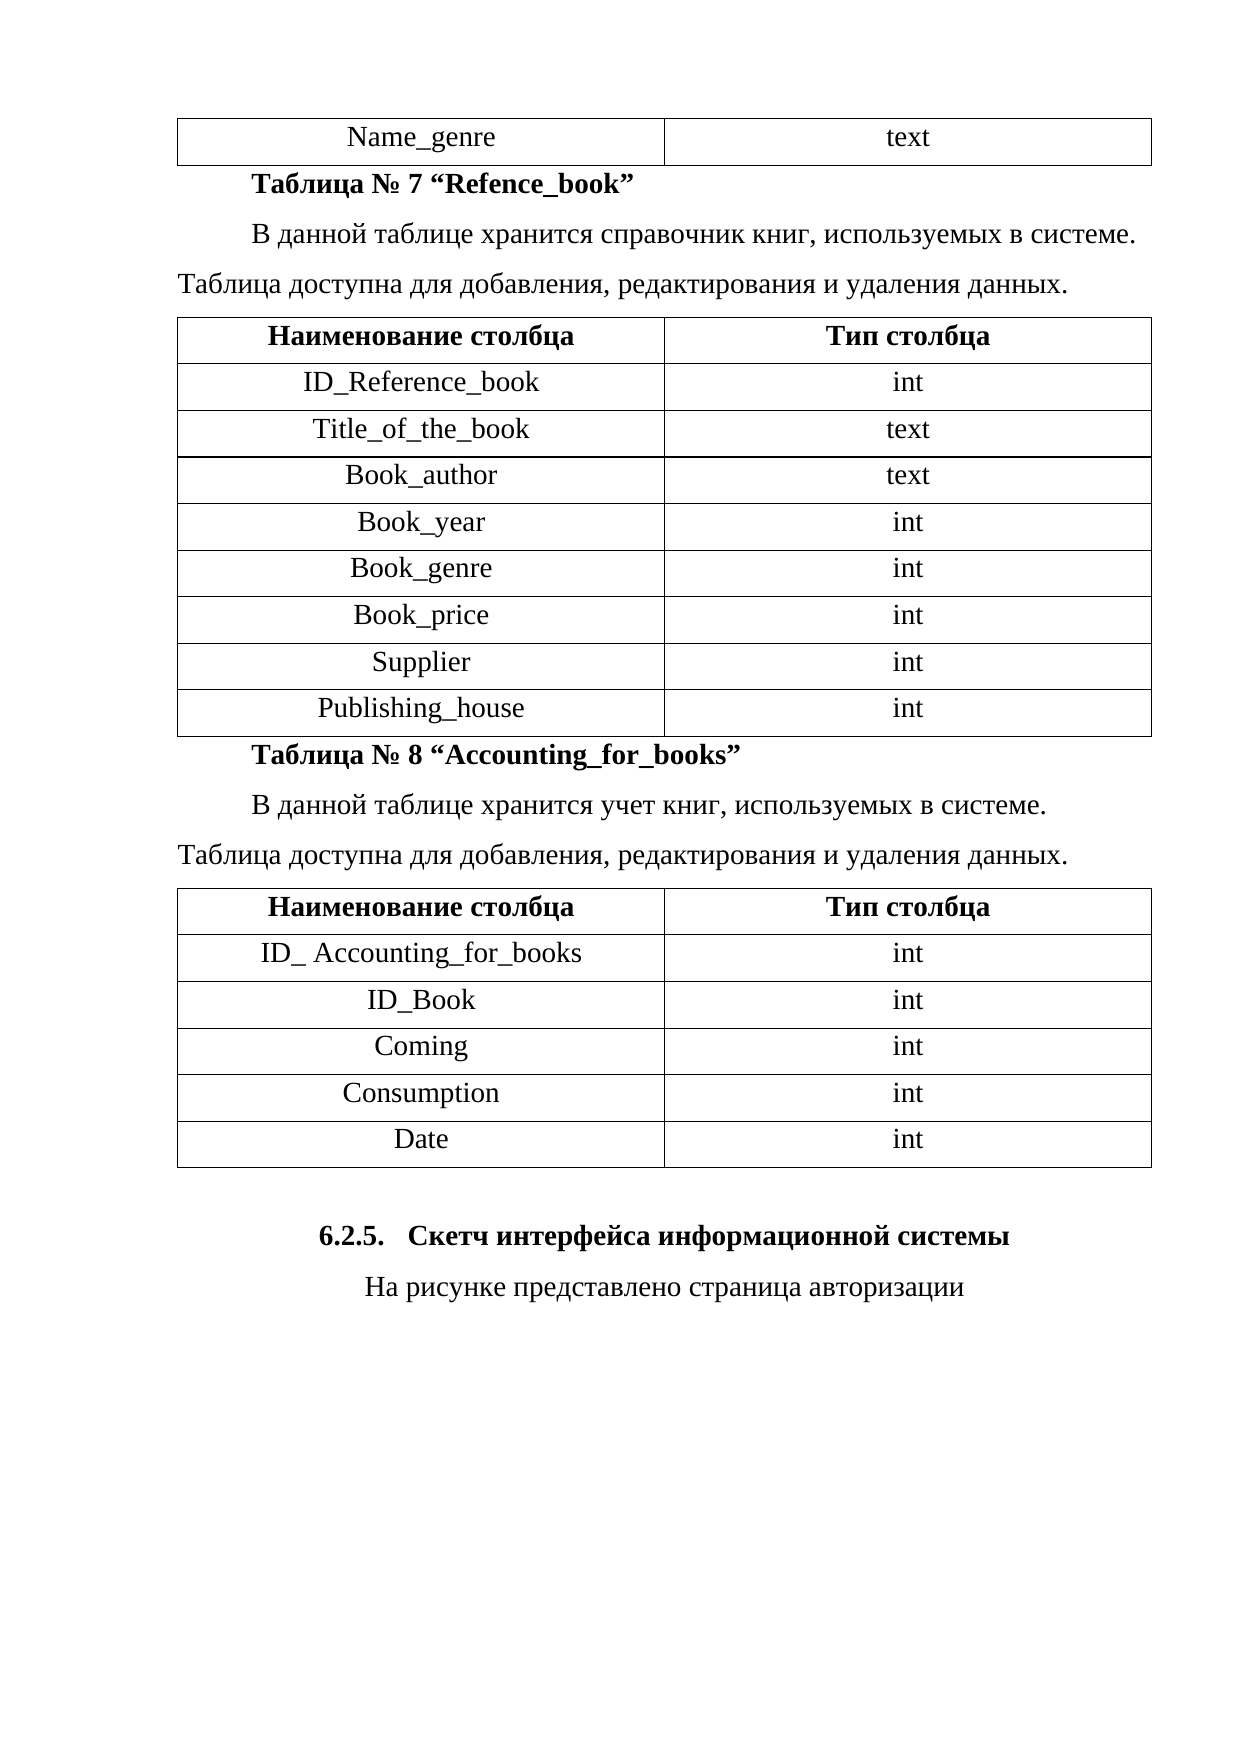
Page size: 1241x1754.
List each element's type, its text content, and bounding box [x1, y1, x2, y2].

table_cell Supplier [178, 644, 664, 689]
table_cell Book_year [178, 504, 664, 549]
table_cell text [665, 411, 1151, 456]
text В данной таблице хранится справочник книг, используемых в системе. Таблица доступна для добавления, редактирования и удаления данных. [177, 216, 1152, 300]
table_cell Name_genre [178, 119, 664, 165]
table_cell int [665, 1075, 1151, 1121]
table_cell Publishing_house [178, 690, 664, 736]
table_cell int [665, 504, 1151, 549]
table_cell Book_genre [178, 551, 664, 596]
table_cell Consumption [178, 1075, 664, 1121]
table_cell int [665, 935, 1151, 981]
list На рисунке представлено страница авторизации [177, 1269, 1152, 1302]
table_cell int [665, 364, 1151, 410]
table_cell Book_author [178, 458, 664, 503]
list Скетч интерфейса информационной системы [177, 1218, 1152, 1252]
table_cell text [665, 458, 1151, 503]
table_header Тип столбца [665, 889, 1151, 934]
table_cell ID_ Accounting_for_books [178, 935, 664, 981]
table_cell Date [178, 1122, 664, 1167]
table_cell int [665, 982, 1151, 1027]
table_cell int [665, 690, 1151, 736]
text В данной таблице хранится учет книг, используемых в системе. Таблица доступна для добавления, редактирования и удаления данных. [177, 787, 1152, 871]
table_cell Book_price [178, 597, 664, 643]
table_cell Coming [178, 1029, 664, 1074]
table_cell int [665, 644, 1151, 689]
table_header Наименование столбца [178, 318, 664, 363]
table_cell int [665, 597, 1151, 643]
text Таблица № 7 “Refence_book” [177, 166, 1152, 199]
table_cell Title_of_the_book [178, 411, 664, 456]
table_cell int [665, 1122, 1151, 1167]
table_cell int [665, 551, 1151, 596]
table_header Наименование столбца [178, 889, 664, 934]
table_header Тип столбца [665, 318, 1151, 363]
table_cell text [665, 119, 1151, 165]
table_cell int [665, 1029, 1151, 1074]
table_cell ID_Book [178, 982, 664, 1027]
table_cell ID_Reference_book [178, 364, 664, 410]
text Таблица № 8 “Accounting_for_books” [177, 737, 1152, 770]
